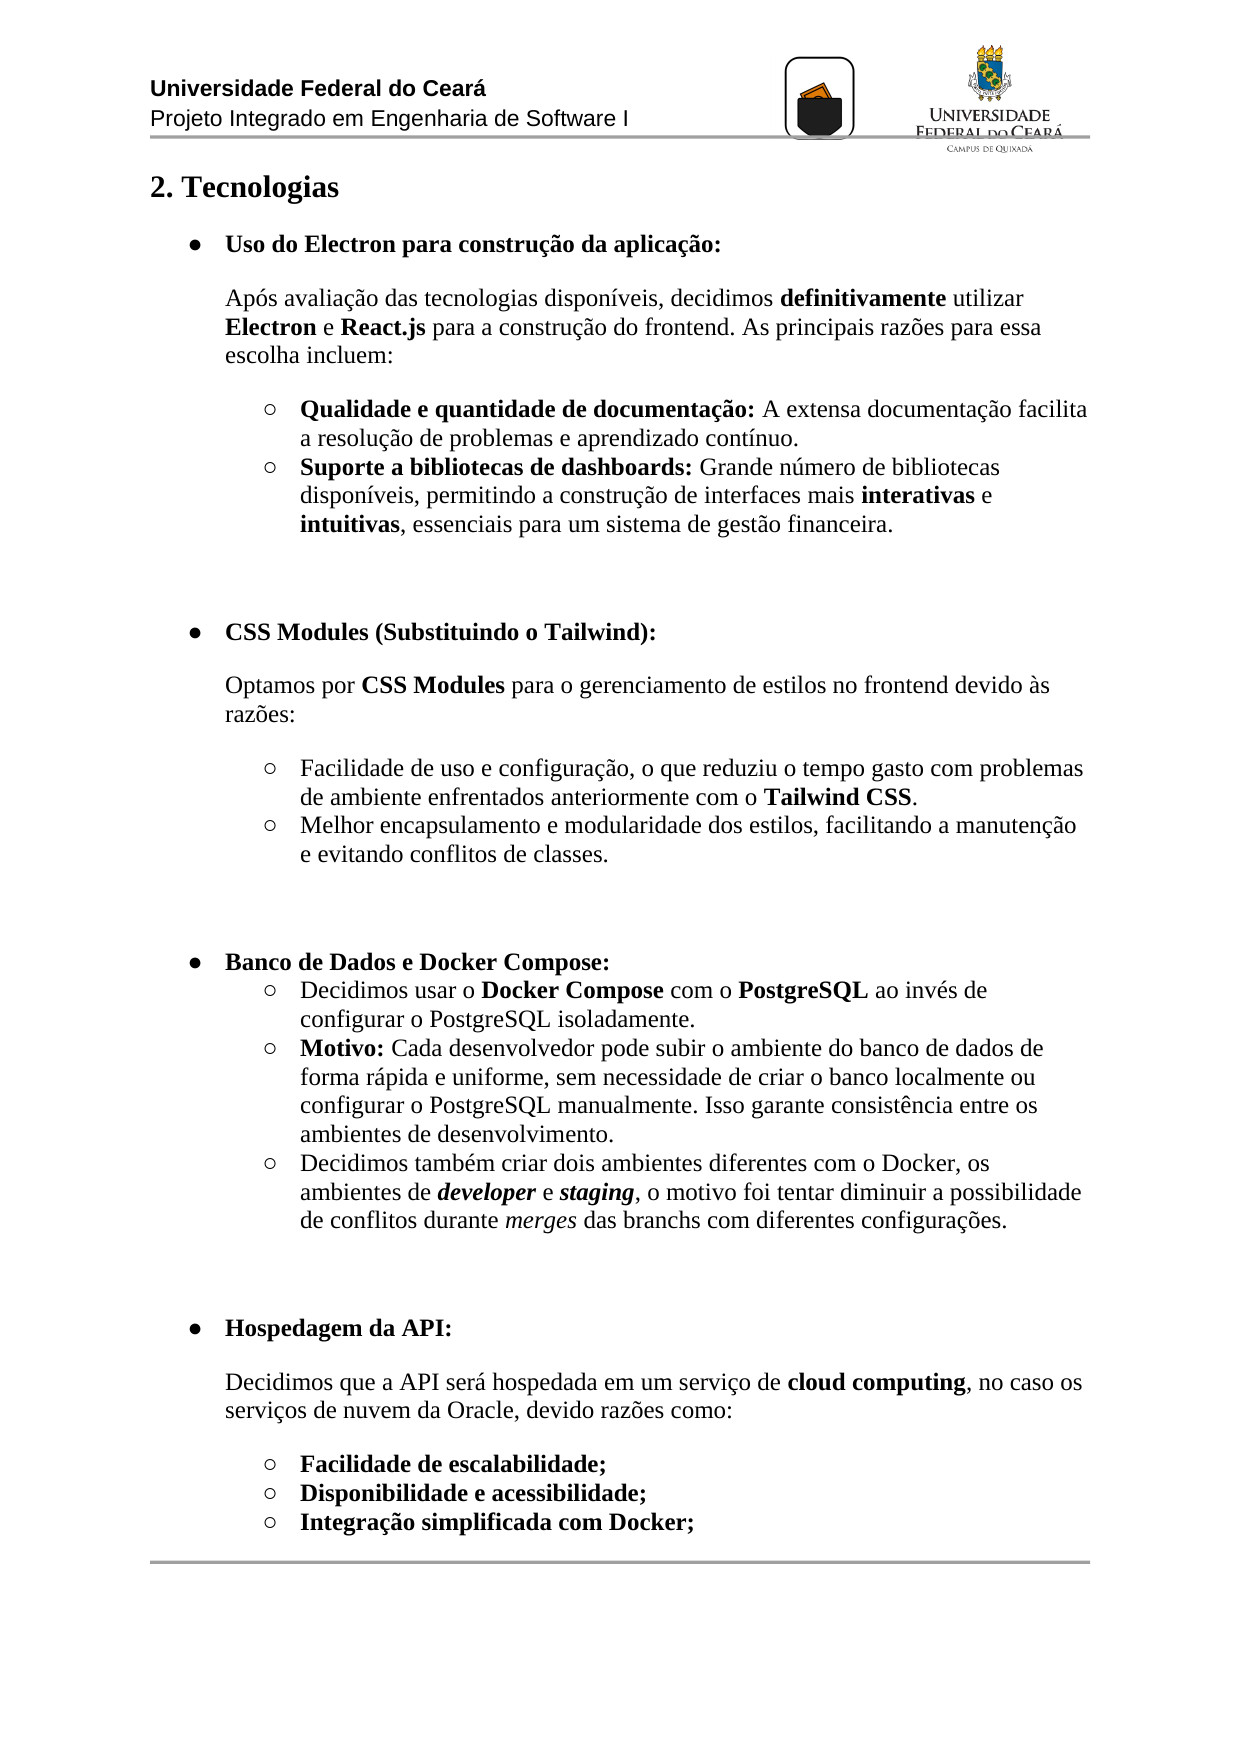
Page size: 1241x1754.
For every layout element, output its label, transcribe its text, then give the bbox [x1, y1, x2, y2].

list Motivo: Cada desenvolvedor pode subir o ambiente do banco de dados de forma rápida e uniforme, sem necessidade de criar o banco localmente ou configurar o PostgreSQL manualmente. Isso garante consistência entre os ambientes de desenvolvimento. [262, 1033, 1090, 1148]
subtitle Hospedagem da API: [187, 1313, 1090, 1342]
picture [770, 139, 868, 148]
subtitle Uso do Electron para construção da aplicação: [187, 229, 1090, 258]
list Disponibilidade e acessibilidade; [262, 1478, 1090, 1507]
list Suporte a bibliotecas de dashboards: Grande número de bibliotecas disponíveis, permitindo a construção de interfaces mais interativas e intuitivas, essenciais para um sistema de gestão financeira. [262, 452, 1090, 538]
list Integração simplificada com Docker; [262, 1507, 1090, 1536]
picture [915, 45, 1064, 135]
text Após avaliação das tecnologias disponíveis, decidimos definitivamente utilizar Electron e React.js para a construção do frontend. As principais razões para essa escolha incluem: [225, 283, 1090, 369]
list Melhor encapsulamento e modularidade dos estilos, facilitando a manutenção e evitando conflitos de classes. [262, 811, 1090, 868]
list Decidimos também criar dois ambientes diferentes com o Docker, os ambientes de developer e staging, o motivo foi tentar diminuir a possibilidade de conflitos durante merges das branchs com diferentes configurações. [262, 1148, 1090, 1234]
list Facilidade de escalabilidade; [262, 1449, 1090, 1478]
subtitle Banco de Dados e Docker Compose: [187, 947, 1090, 976]
subtitle CSS Modules (Substituindo o Tailwind): [187, 617, 1090, 646]
picture [770, 50, 868, 135]
subtitle 2. Tecnologias [150, 168, 1090, 204]
list Decidimos usar o Docker Compose com o PostgreSQL ao invés de configurar o PostgreSQL isoladamente. [262, 976, 1090, 1033]
list Facilidade de uso e configuração, o que reduziu o tempo gasto com problemas de ambiente enfrentados anteriormente com o Tailwind CSS. [262, 753, 1090, 811]
list Qualidade e quantidade de documentação: A extensa documentação facilita a resolução de problemas e aprendizado contínuo. [262, 394, 1090, 452]
text Decidimos que a API será hospedada em um serviço de cloud computing, no caso os serviços de nuvem da Oracle, devido razões como: [225, 1367, 1090, 1424]
picture [915, 139, 1064, 153]
text Optamos por CSS Modules para o gerenciamento de estilos no frontend devido às razões: [225, 671, 1090, 728]
